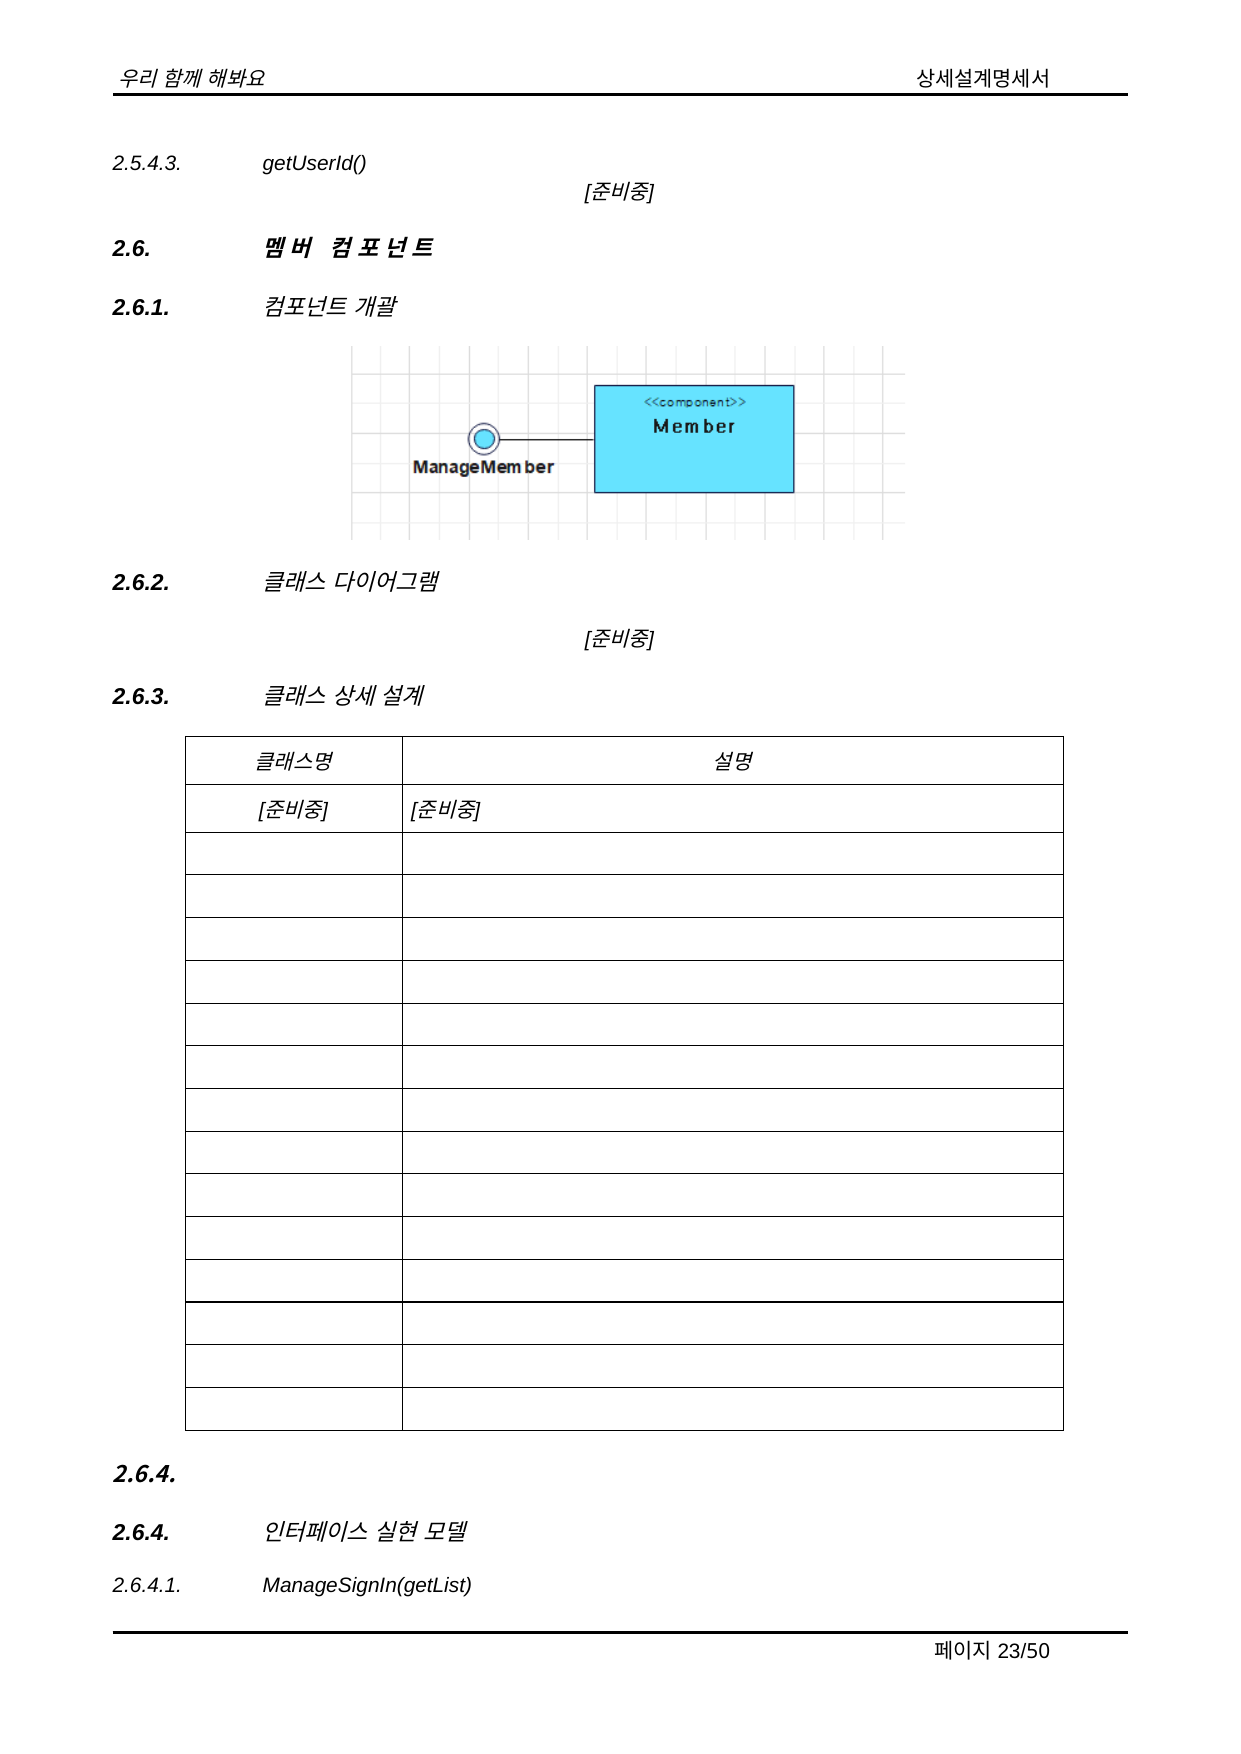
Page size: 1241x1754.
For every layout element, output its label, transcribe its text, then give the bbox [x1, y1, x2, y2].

table_header 클래스명 [186, 737, 402, 784]
table_cell [186, 1388, 402, 1429]
table_cell [186, 1303, 402, 1344]
table_cell [403, 1260, 1063, 1301]
table_cell [403, 1217, 1063, 1259]
subtitle 클래스 다이어그램 [112, 564, 1128, 597]
table_cell [403, 1046, 1063, 1088]
table_cell [186, 1260, 402, 1301]
subtitle 컴포넌트 개괄 [112, 288, 1128, 322]
table_cell [403, 1004, 1063, 1045]
table_cell [186, 1345, 402, 1387]
table_cell [186, 833, 402, 874]
subtitle ManageSignIn(getList) [112, 1572, 1128, 1597]
subtitle 인터페이스 실현 모델 [112, 1514, 1128, 1547]
table_cell [186, 1132, 402, 1173]
table_cell [403, 1174, 1063, 1216]
table_cell [186, 1174, 402, 1216]
table_cell [403, 1303, 1063, 1344]
table_cell [186, 1089, 402, 1131]
table_cell [186, 1217, 402, 1259]
subtitle 멤버 컴포넌트 [112, 230, 1128, 263]
table_cell [준비중] [403, 785, 1063, 832]
table_cell [403, 1132, 1063, 1173]
table_cell [403, 918, 1063, 960]
table_cell [403, 833, 1063, 874]
table_cell [준비중] [186, 785, 402, 832]
subtitle 클래스 상세 설계 [112, 678, 1128, 711]
table_cell [403, 875, 1063, 917]
picture [335, 346, 905, 540]
table_cell [186, 961, 402, 1002]
table_cell [186, 1004, 402, 1045]
table_cell [403, 1388, 1063, 1429]
table_header 설명 [403, 737, 1063, 784]
text [준비중] [112, 622, 1128, 653]
table_cell [186, 1046, 402, 1088]
table_cell [403, 961, 1063, 1002]
text [준비중] [112, 175, 1128, 205]
subtitle getUserId() [112, 150, 1128, 175]
table_cell [403, 1089, 1063, 1131]
table_cell [403, 1345, 1063, 1387]
table_cell [186, 918, 402, 960]
table_cell [186, 875, 402, 917]
